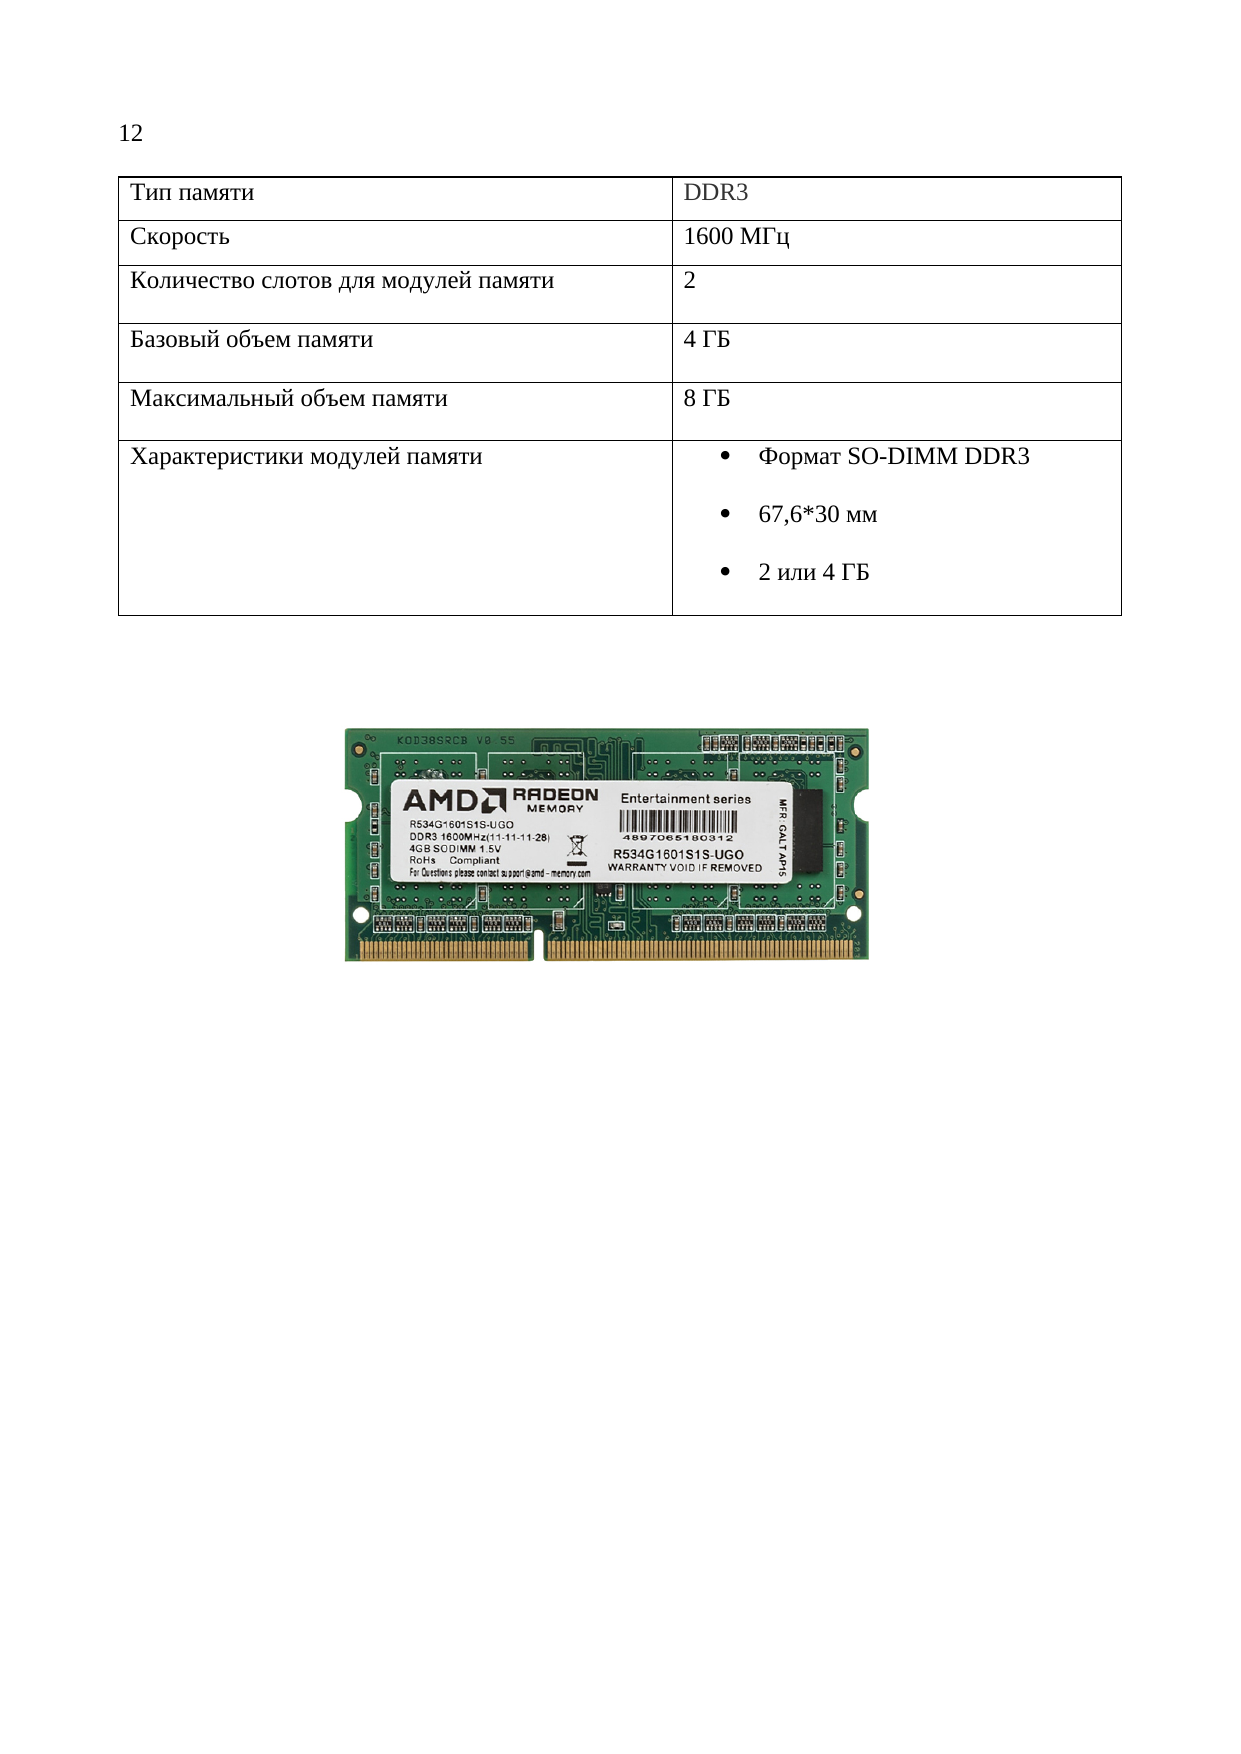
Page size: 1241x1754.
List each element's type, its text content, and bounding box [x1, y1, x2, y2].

table_header DDR3 [673, 178, 1121, 220]
table_cell 4 ГБ [673, 324, 1121, 382]
picture [334, 710, 879, 976]
table_cell Формат SO-DIMM DDR3 67,6*30 мм 2 или 4 ГБ [673, 441, 1121, 614]
table_cell 2 [673, 266, 1121, 323]
table_cell Количество слотов для модулей памяти [119, 266, 672, 323]
table_cell Скорость [119, 221, 672, 264]
table_cell Базовый объем памяти [119, 324, 672, 382]
table_header Тип памяти [119, 178, 672, 220]
table_cell 8 ГБ [673, 383, 1121, 440]
table_cell Характеристики модулей памяти [119, 441, 672, 614]
table_cell 1600 МГц [673, 221, 1121, 264]
table_cell Максимальный объем памяти [119, 383, 672, 440]
